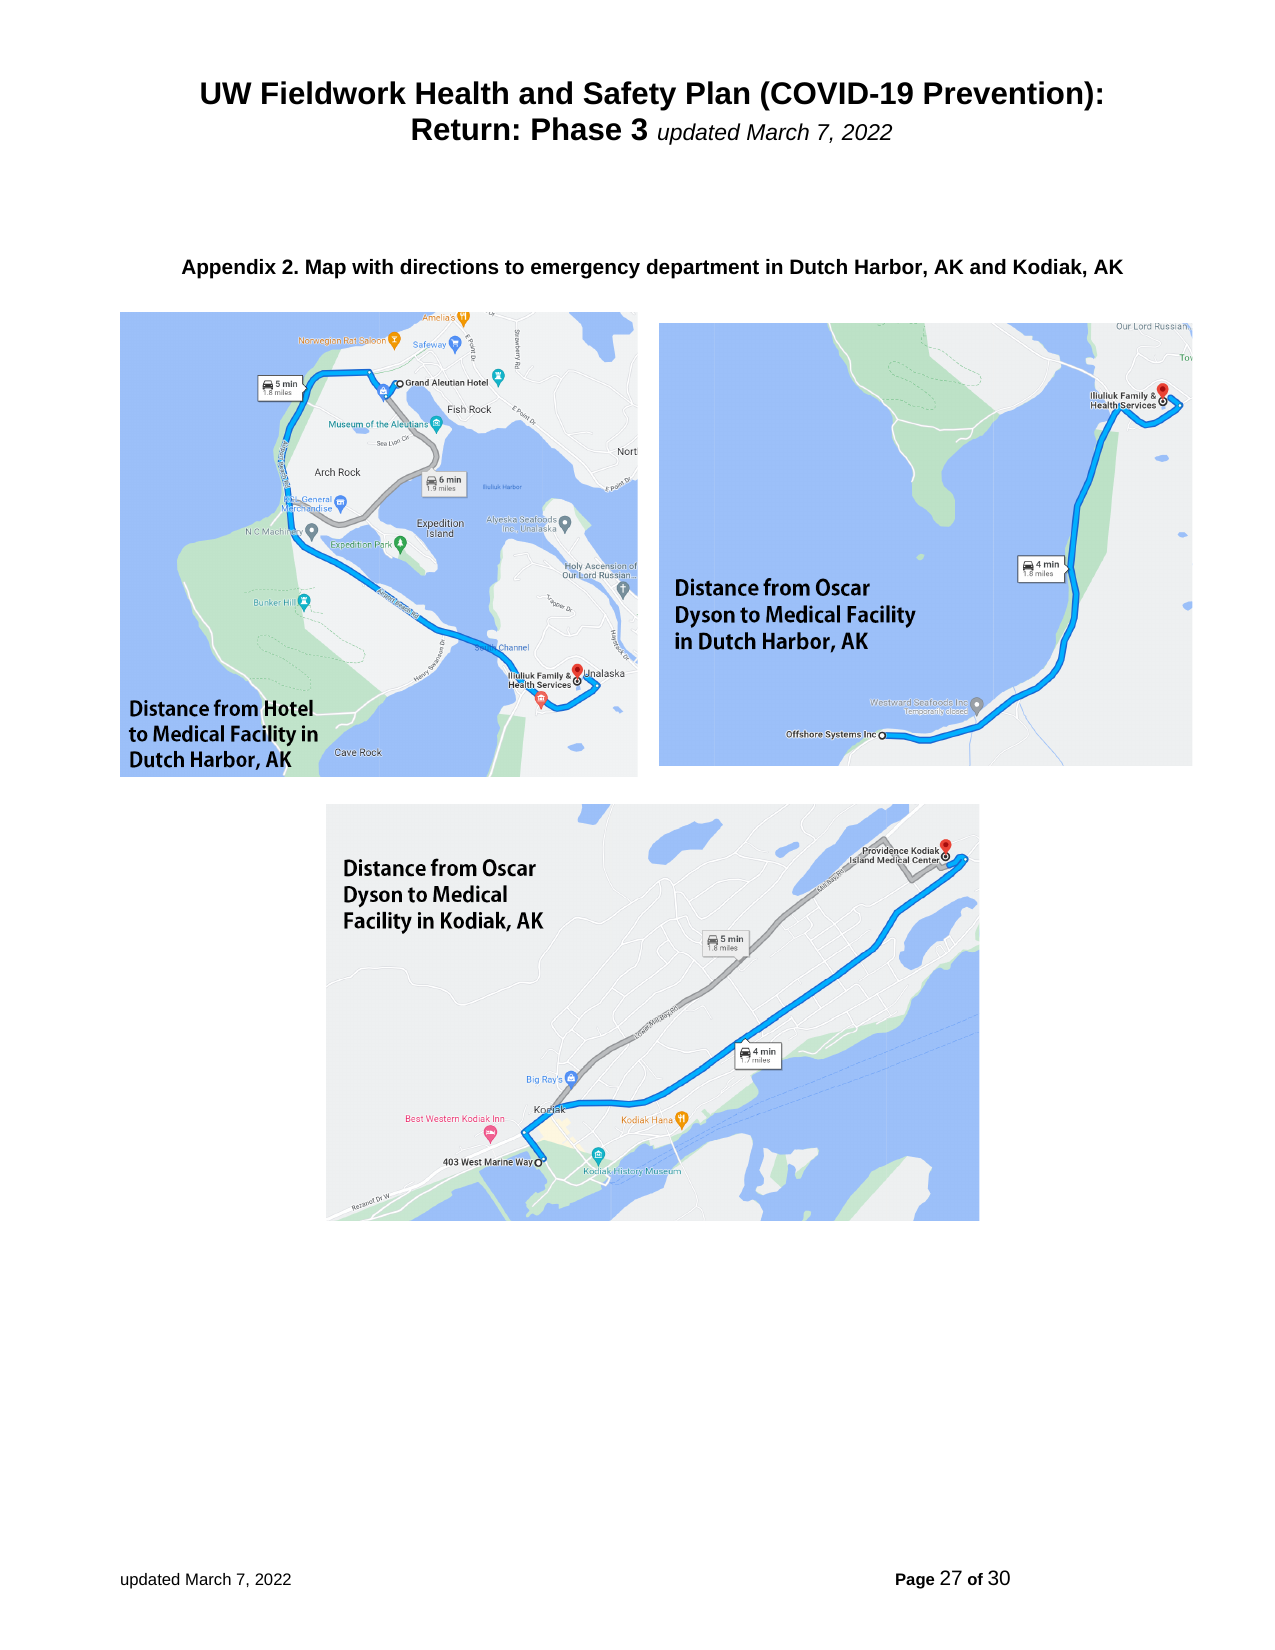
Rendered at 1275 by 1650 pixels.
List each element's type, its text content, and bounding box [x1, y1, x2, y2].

picture [659, 323, 1193, 766]
picture [120, 312, 638, 777]
picture [326, 804, 980, 1221]
text Appendix 2. Map with directions to emergency department in Dutch Harbor, AK and Kodiak, AK [120, 255, 1185, 279]
